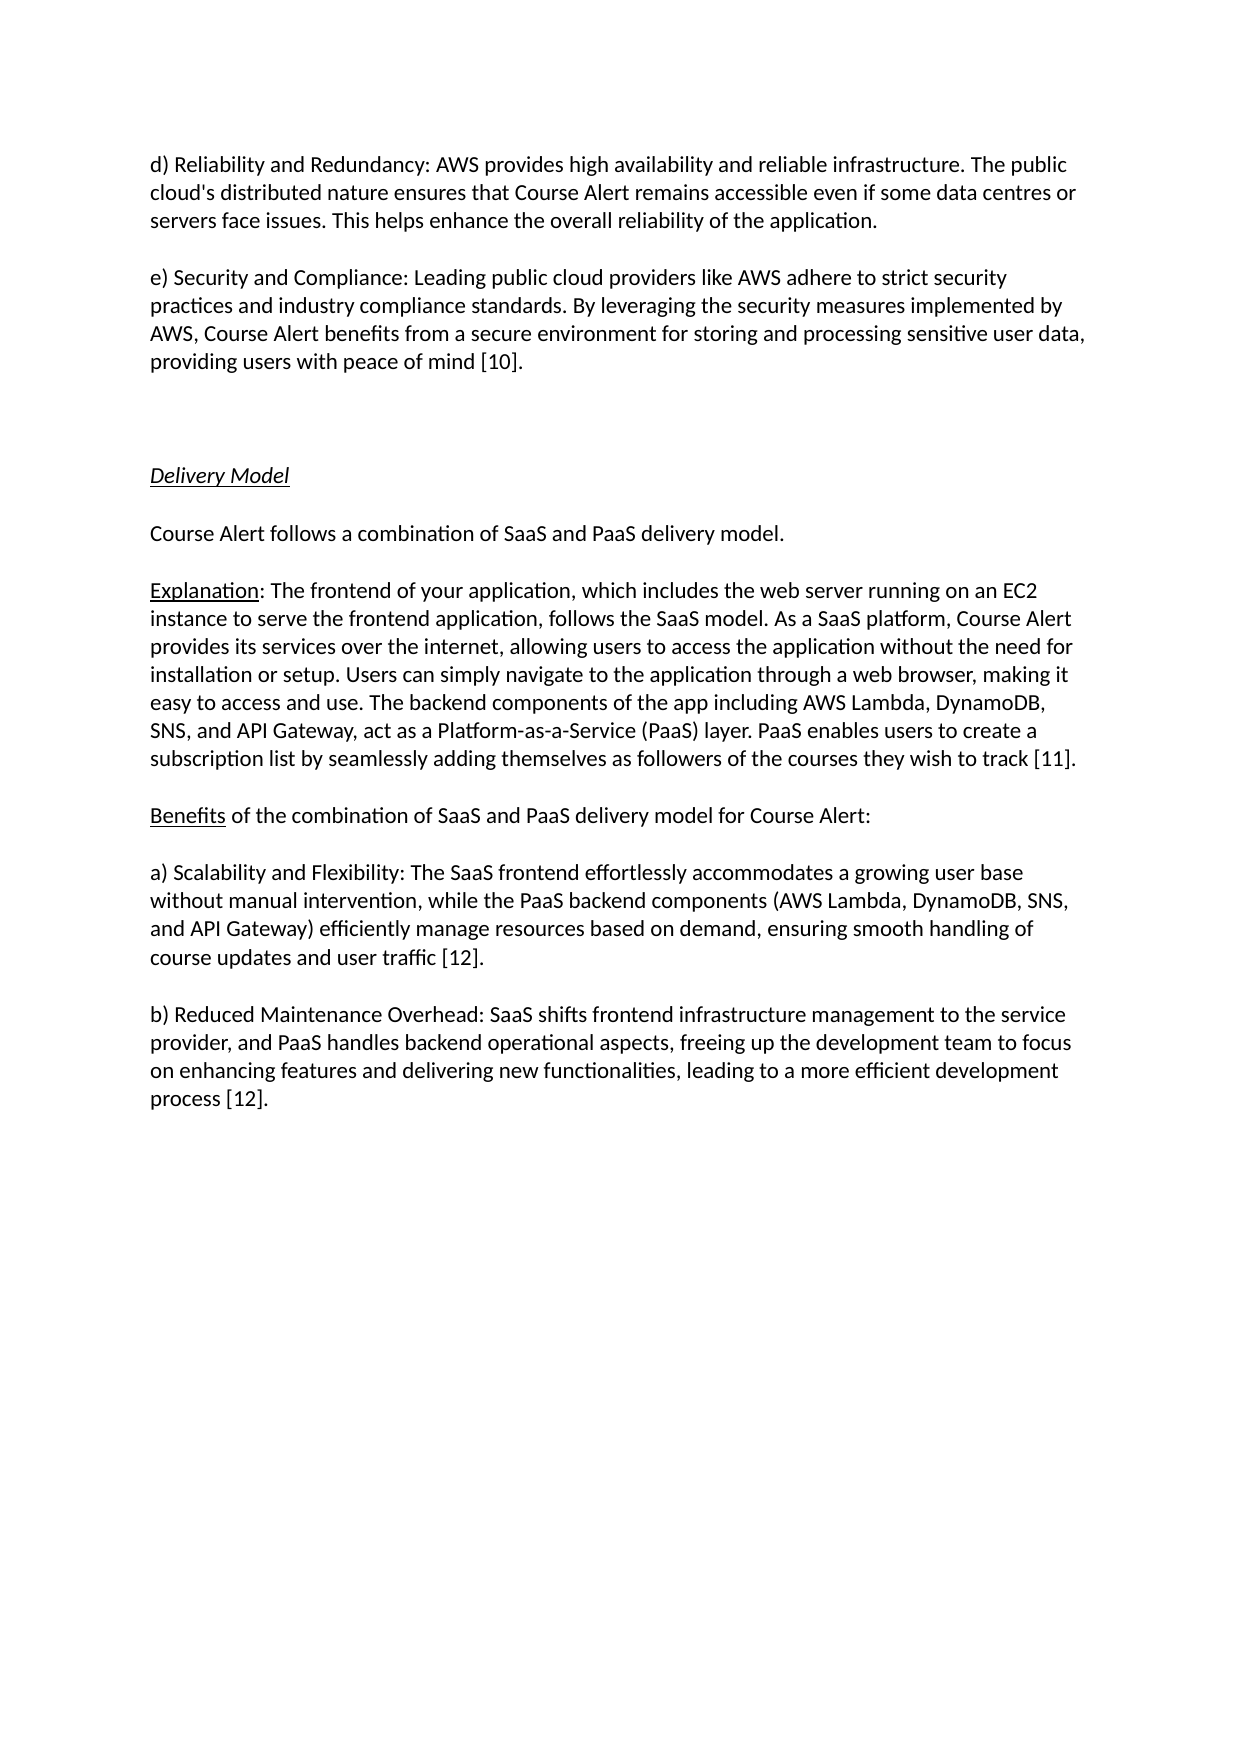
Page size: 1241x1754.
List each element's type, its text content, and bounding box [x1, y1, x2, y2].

text d) Reliability and Redundancy: AWS provides high availability and reliable infrastructure. The public cloud's distributed nature ensures that Course Alert remains accessible even if some data centres or servers face issues. This helps enhance the overall reliability of the application. [150, 150, 1090, 234]
text b) Reduced Maintenance Overhead: SaaS shifts frontend infrastructure management to the service provider, and PaaS handles backend operational aspects, freeing up the development team to focus on enhancing features and delivering new functionalities, leading to a more efficient development process [12]. [150, 1000, 1090, 1112]
text a) Scalability and Flexibility: The SaaS frontend effortlessly accommodates a growing user base without manual intervention, while the PaaS backend components (AWS Lambda, DynamoDB, SNS, and API Gateway) efficiently manage resources based on demand, ensuring smooth handling of course updates and user traffic [12]. [150, 858, 1090, 971]
text Explanation: The frontend of your application, which includes the web server running on an EC2 instance to serve the frontend application, follows the SaaS model. As a SaaS platform, Course Alert provides its services over the internet, allowing users to access the application without the need for installation or setup. Users can simply navigate to the application through a web browser, making it easy to access and use. The backend components of the app including AWS Lambda, DynamoDB, SNS, and API Gateway, act as a Platform-as-a-Service (PaaS) layer. PaaS enables users to create a subscription list by seamlessly adding themselves as followers of the courses they wish to track [11]. [150, 576, 1090, 772]
text Course Alert follows a combination of SaaS and PaaS delivery model. [150, 519, 1090, 547]
text e) Security and Compliance: Leading public cloud providers like AWS adhere to strict security practices and industry compliance standards. By leveraging the security measures implemented by AWS, Course Alert benefits from a secure environment for storing and processing sensitive user data, providing users with peace of mind [10]. [150, 263, 1090, 375]
text Delivery Model [150, 462, 1090, 490]
text Benefits of the combination of SaaS and PaaS delivery model for Course Alert: [150, 801, 1090, 829]
